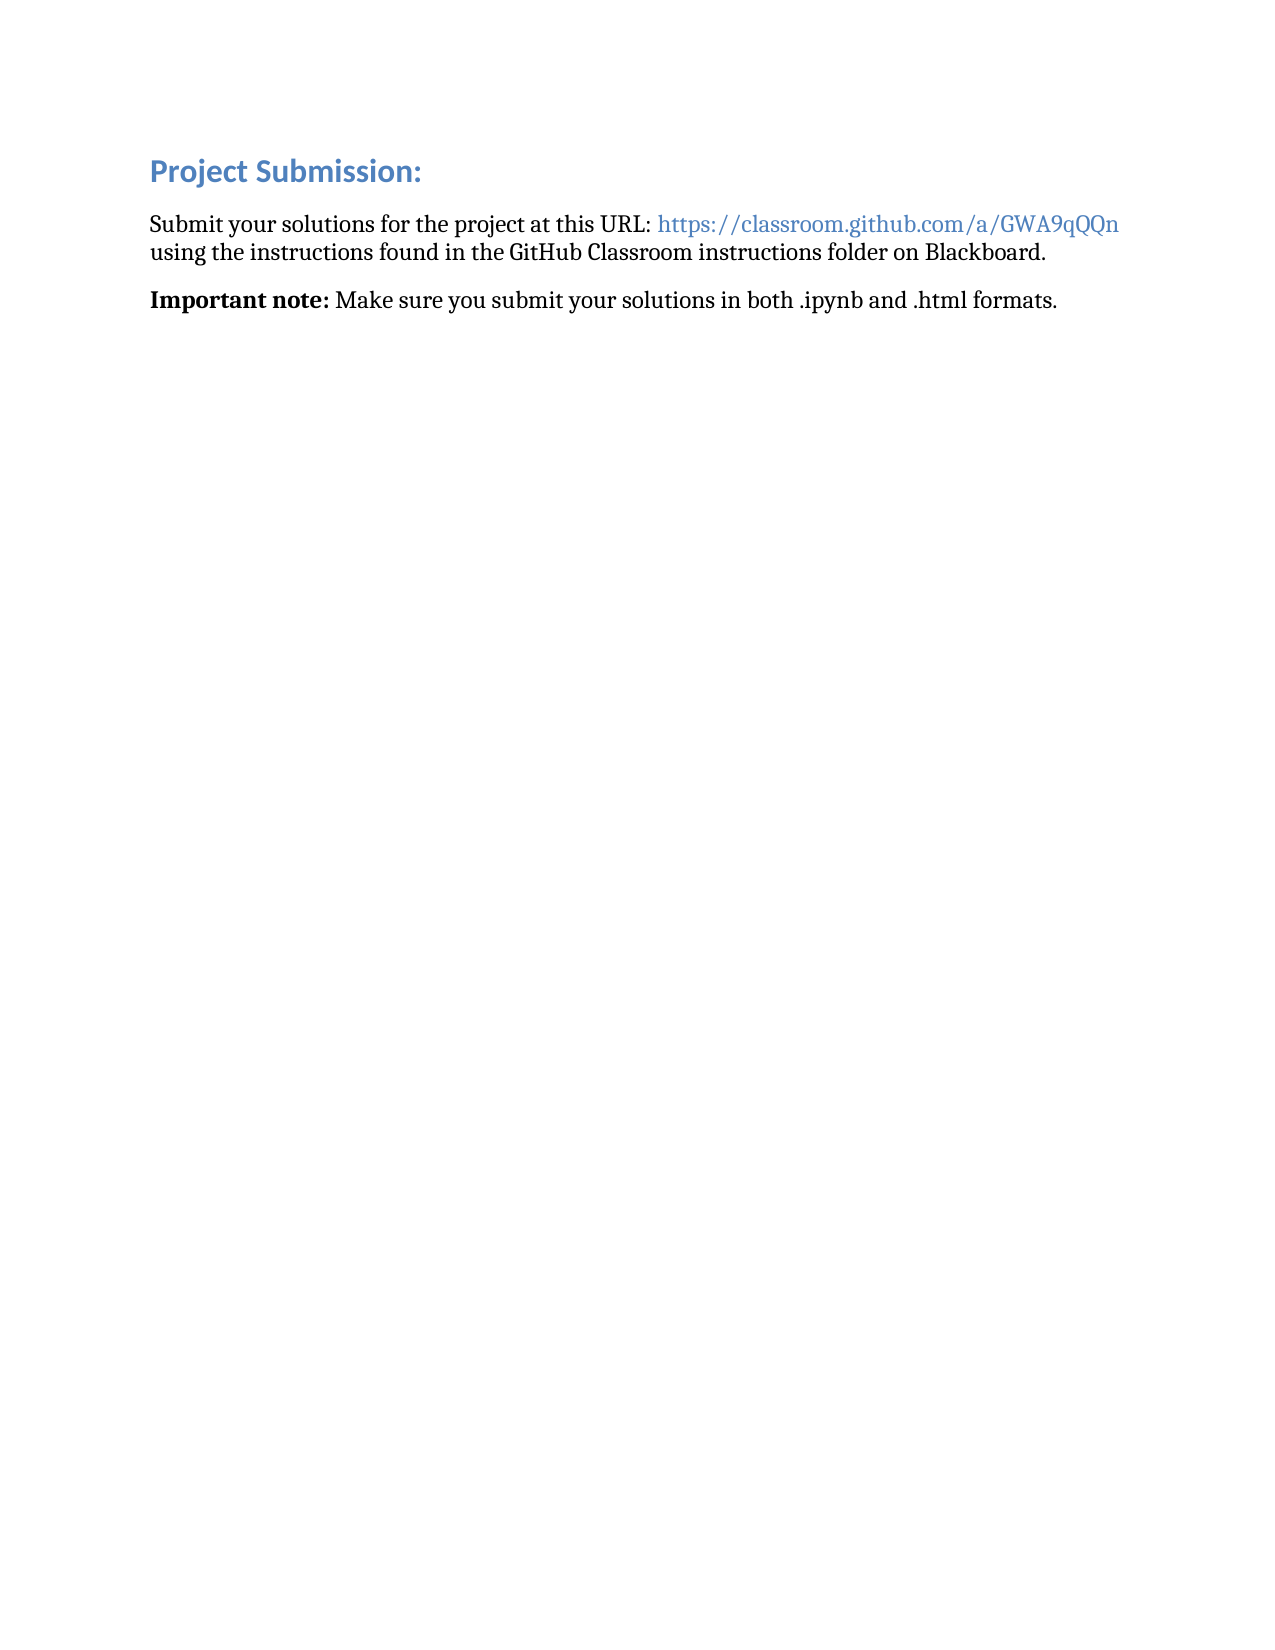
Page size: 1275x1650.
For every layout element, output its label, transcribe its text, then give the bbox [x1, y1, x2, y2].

text Submit your solutions for the project at this URL: https://classroom.github.com/a/GWA9qQQn using the instructions found in the GitHub Classroom instructions folder on Blackboard. [150, 209, 1125, 267]
text Important note: Make sure you submit your solutions in both .ipynb and .html formats. [150, 286, 1125, 314]
subtitle Project Submission: [150, 150, 1125, 191]
